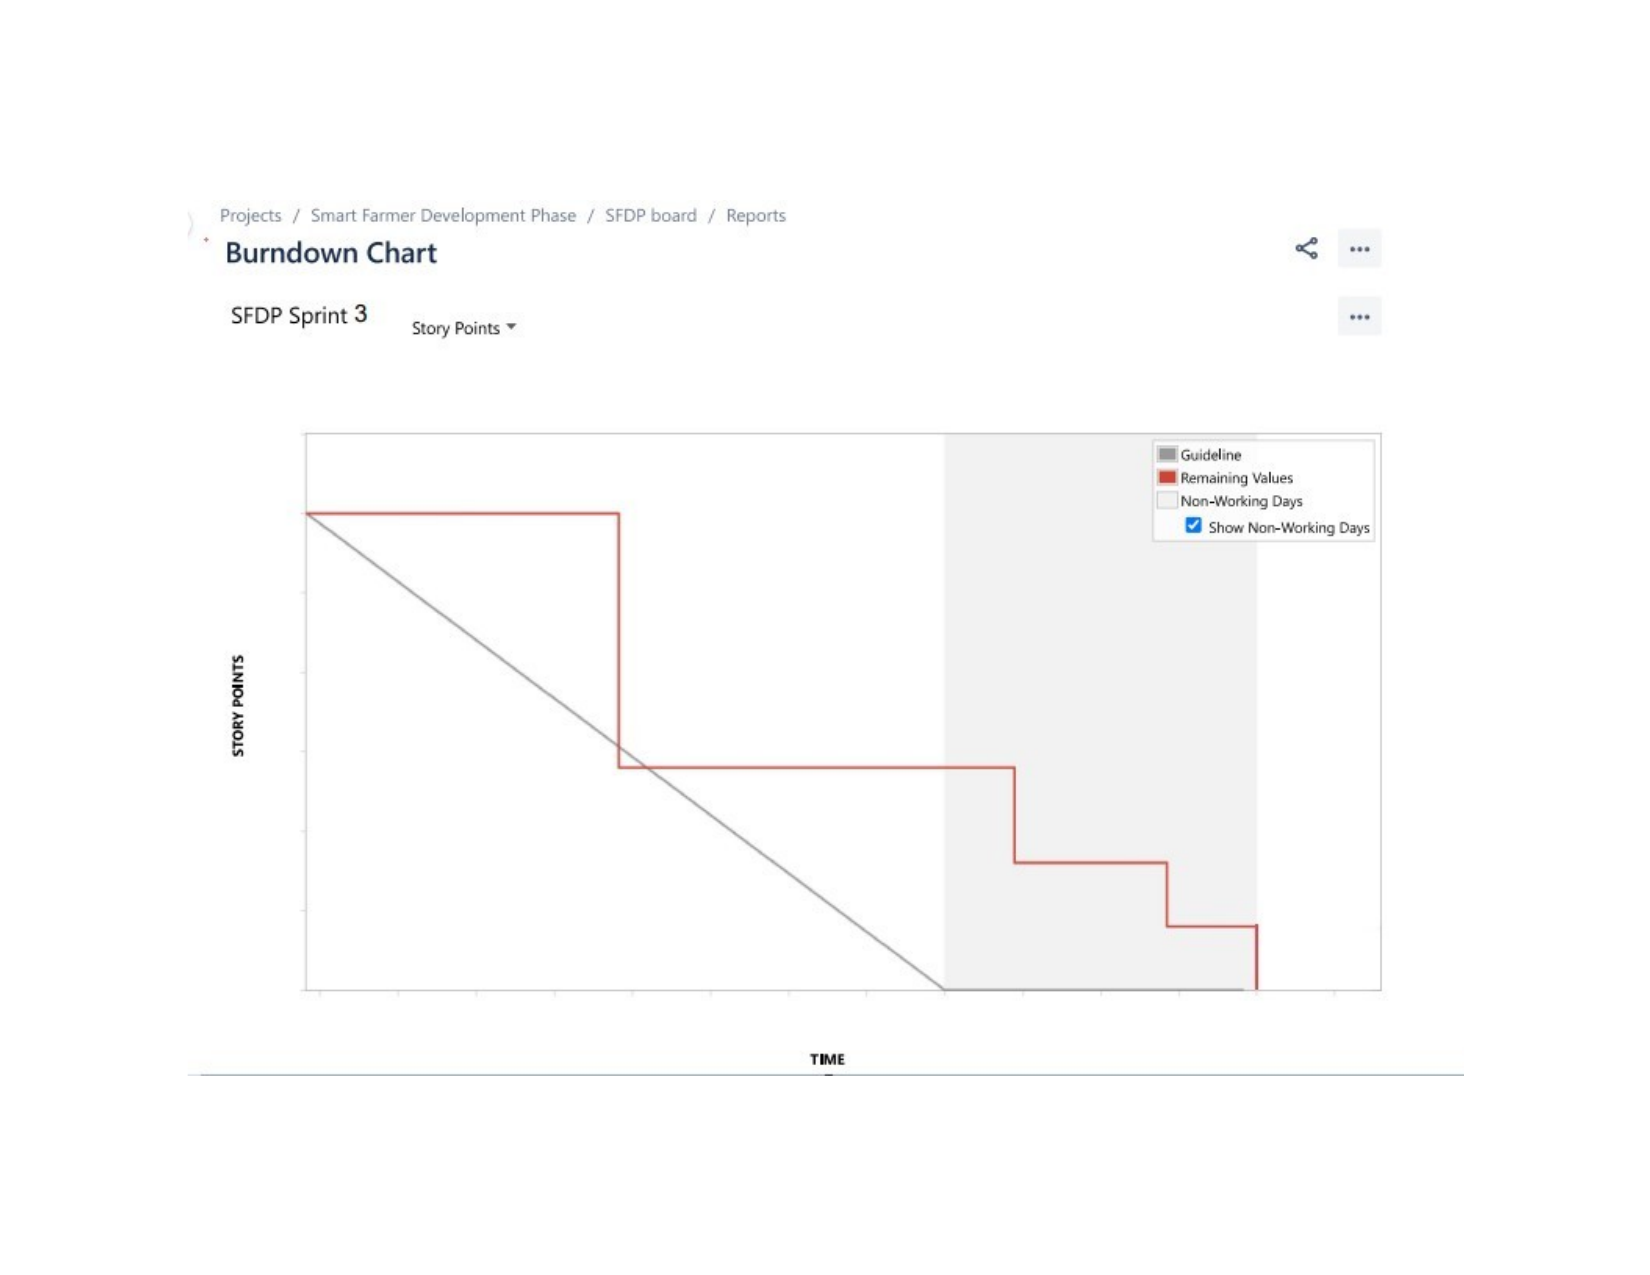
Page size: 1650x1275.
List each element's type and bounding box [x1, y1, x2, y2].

picture [187, 200, 1464, 1076]
